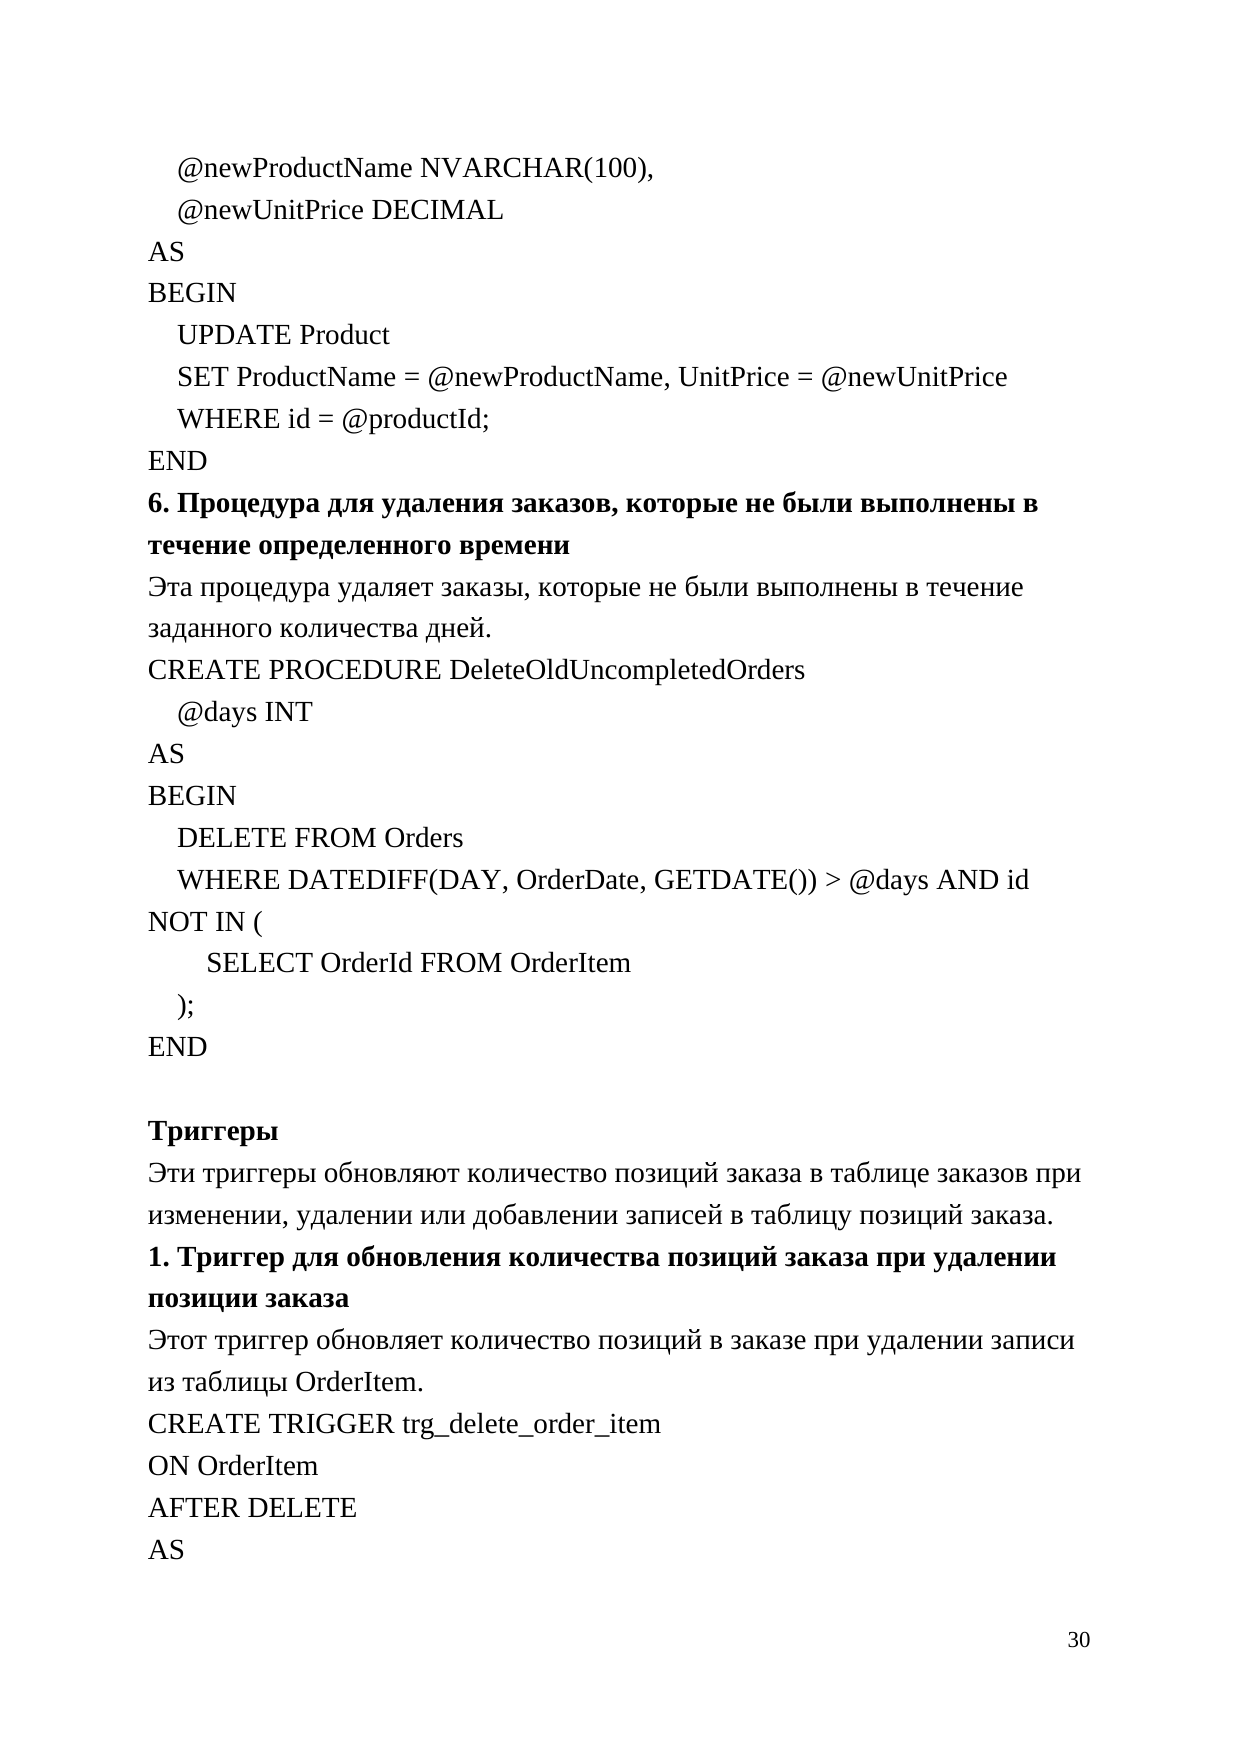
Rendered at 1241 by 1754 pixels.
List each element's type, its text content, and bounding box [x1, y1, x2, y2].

text CREATE PROCEDURE DeleteOldUncompletedOrders [148, 652, 1090, 686]
text Этот триггер обновляет количество позиций в заказе при удалении записи из таблицы OrderItem. [148, 1322, 1090, 1398]
text END [148, 1029, 1090, 1063]
subtitle 6. Процедура для удаления заказов, которые не были выполнены в течение определенного времени [148, 485, 1090, 560]
text END [148, 443, 1090, 477]
title Триггеры [148, 1113, 1090, 1147]
text WHERE DATEDIFF(DAY, OrderDate, GETDATE()) > @days AND id NOT IN ( [148, 862, 1090, 937]
text AFTER DELETE [148, 1490, 1090, 1523]
text SELECT OrderId FROM OrderItem [148, 946, 1090, 979]
text UPDATE Product [148, 317, 1090, 351]
text AS [148, 736, 1090, 770]
text Эти триггеры обновляют количество позиций заказа в таблице заказов при изменении, удалении или добавлении записей в таблицу позиций заказа. [148, 1155, 1090, 1230]
text Эта процедура удаляет заказы, которые не были выполнены в течение заданного количества дней. [148, 569, 1090, 644]
text ); [148, 987, 1090, 1021]
text @days INT [148, 694, 1090, 728]
text CREATE TRIGGER trg_delete_order_item [148, 1406, 1090, 1440]
subtitle 1. Триггер для обновления количества позиций заказа при удалении позиции заказа [148, 1239, 1090, 1314]
text DELETE FROM Orders [148, 820, 1090, 853]
text BEGIN [148, 778, 1090, 812]
text AS [148, 234, 1090, 267]
text AS [148, 1532, 1090, 1565]
text SET ProductName = @newProductName, UnitPrice = @newUnitPrice [148, 359, 1090, 393]
text @newUnitPrice DECIMAL [148, 192, 1090, 225]
text WHERE id = @productId; [148, 401, 1090, 435]
text BEGIN [148, 276, 1090, 309]
text ON OrderItem [148, 1448, 1090, 1482]
text @newProductName NVARCHAR(100), [148, 150, 1090, 183]
